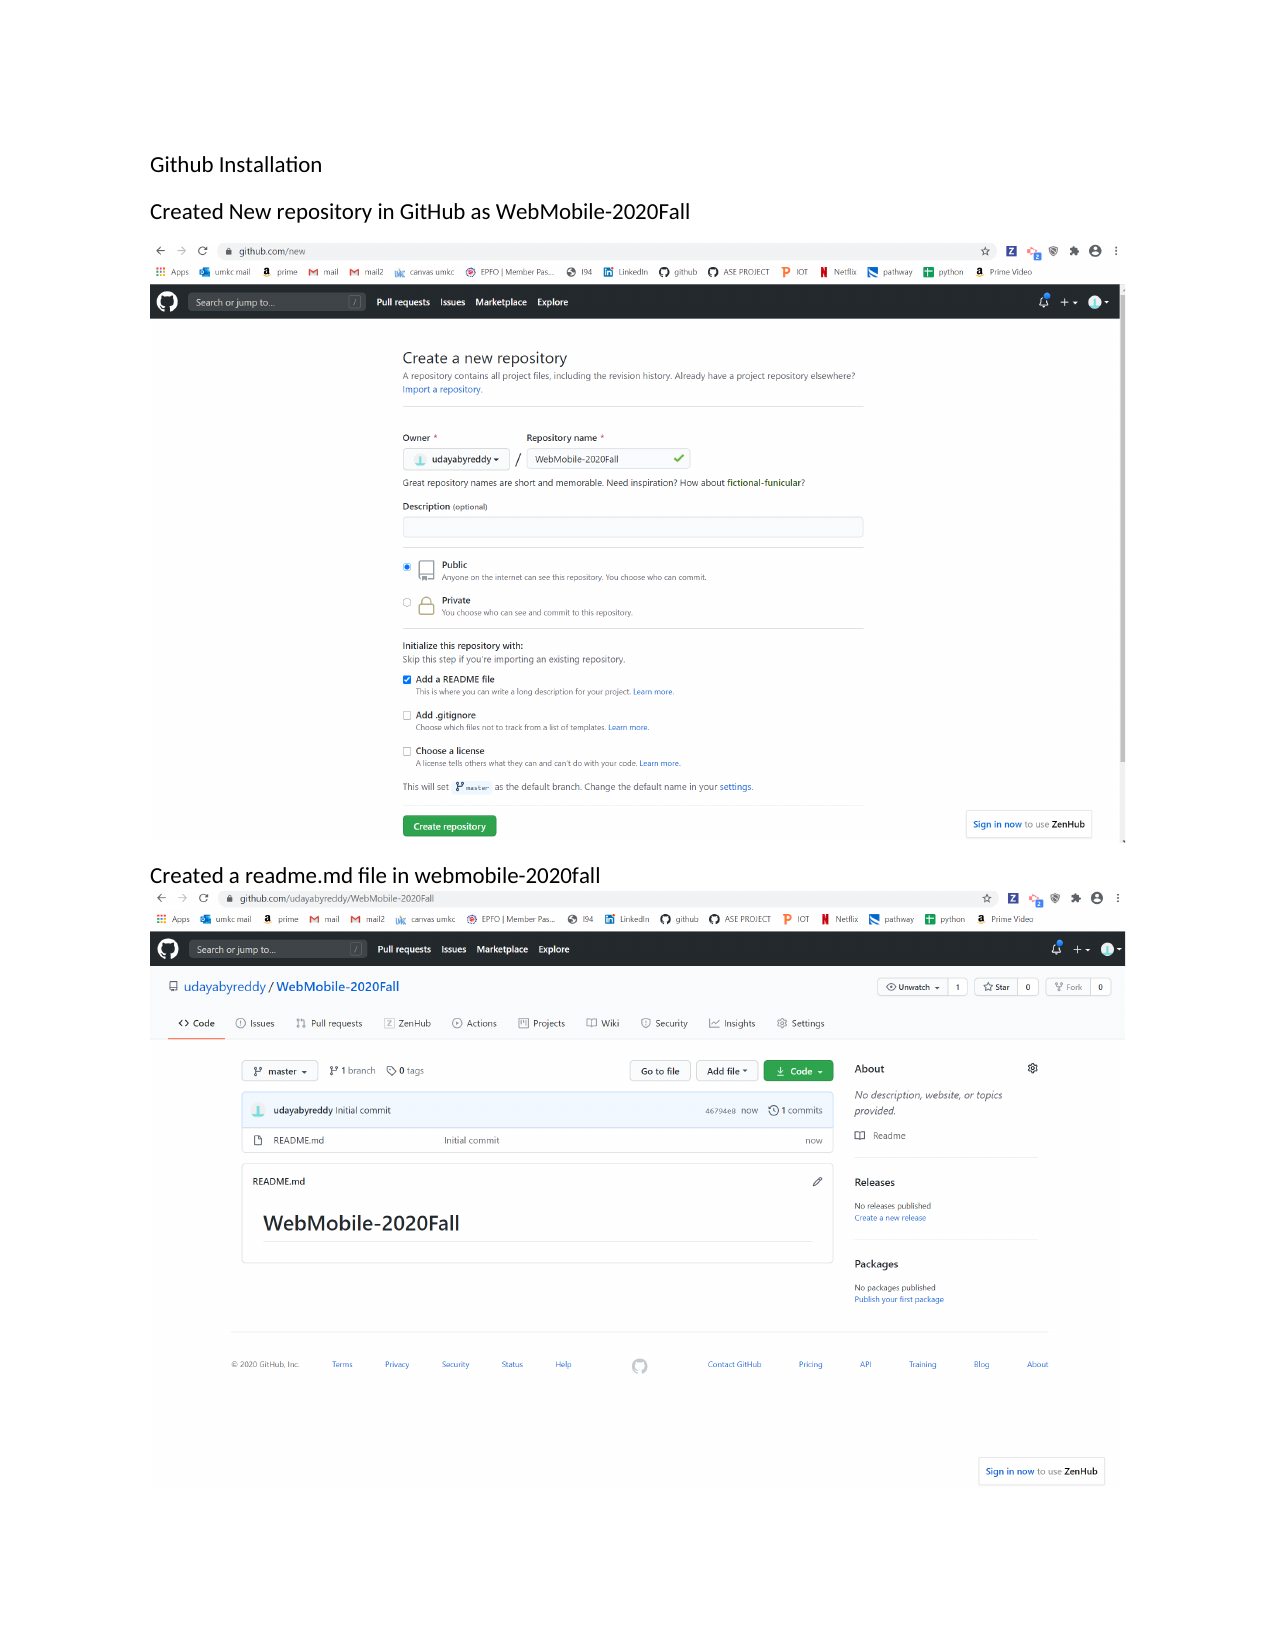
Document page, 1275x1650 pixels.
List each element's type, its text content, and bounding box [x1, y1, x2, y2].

text Created New repository in GitHub as WebMobile-2020Fall [150, 197, 1125, 225]
picture [150, 243, 1125, 843]
text Created a readme.md file in webmobile-2020fall [150, 861, 1125, 891]
picture [150, 891, 1125, 1491]
text Github Installation [150, 150, 1125, 178]
